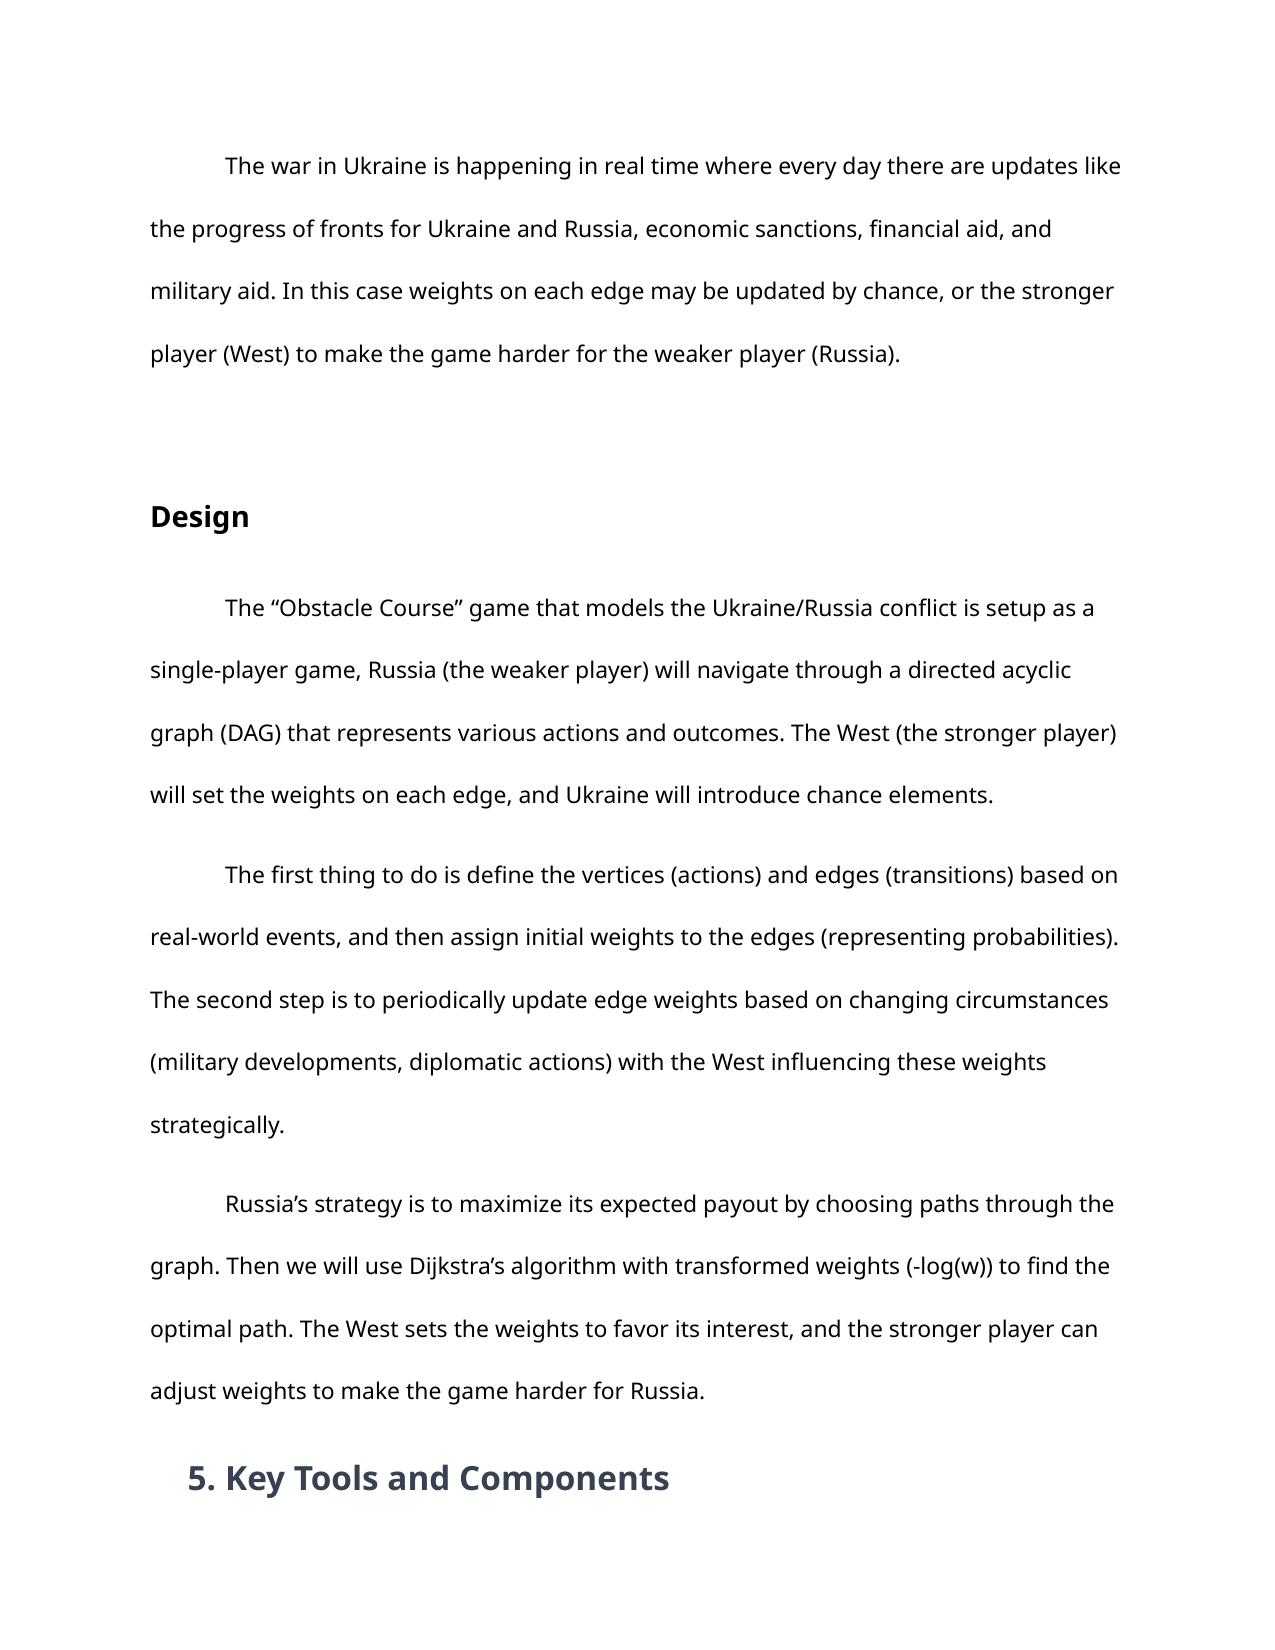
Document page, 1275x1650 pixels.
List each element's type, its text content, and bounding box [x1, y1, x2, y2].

text Russia’s strategy is to maximize its expected payout by choosing paths through the graph. Then we will use Dijkstra’s algorithm with transformed weights (-log(w)) to find the optimal path. The West sets the weights to favor its interest, and the stronger player can adjust weights to make the game harder for Russia. [150, 1188, 1125, 1406]
text The first thing to do is define the vertices (actions) and edges (transitions) based on real-world events, and then assign initial weights to the edges (representing probabilities). The second step is to periodically update edge weights based on changing circumstances (military developments, diplomatic actions) with the West influencing these weights strategically. [150, 858, 1125, 1140]
text The war in Ukraine is happening in real time where every day there are updates like the progress of fronts for Ukraine and Russia, economic sanctions, financial aid, and military aid. In this case weights on each edge may be updated by chance, or the stronger player (West) to make the game harder for the weaker player (Russia). [150, 150, 1125, 369]
text Design [150, 496, 1125, 536]
text The “Obstacle Course” game that models the Ukraine/Russia conflict is setup as a single-player game, Russia (the weaker player) will navigate through a directed acyclic graph (DAG) that represents various actions and outcomes. The West (the stronger player) will set the weights on each edge, and Ukraine will introduce chance elements. [150, 592, 1125, 811]
list Key Tools and Components [187, 1454, 1125, 1500]
